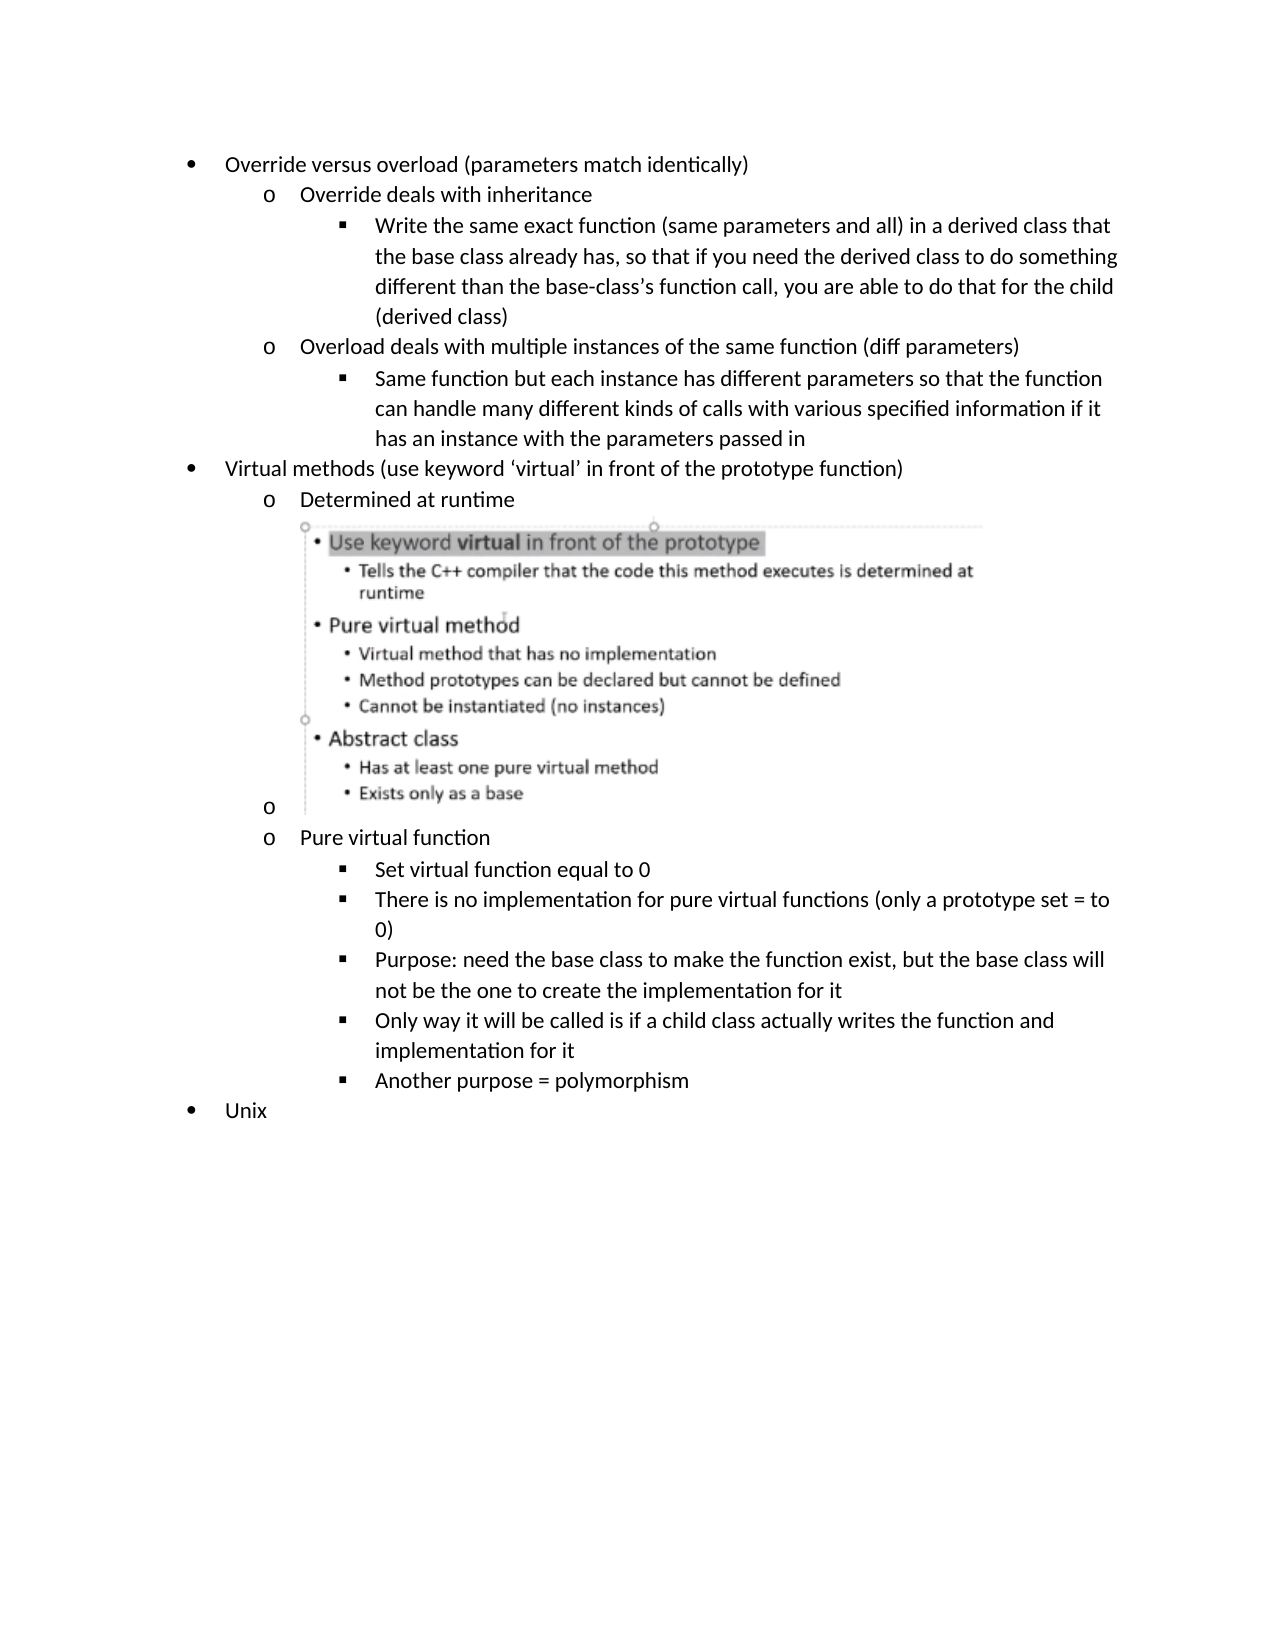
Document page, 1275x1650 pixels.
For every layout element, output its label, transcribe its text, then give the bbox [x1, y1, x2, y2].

list Write the same exact function (same parameters and all) in a derived class that the base class already has, so that if you need the derived class to do something different than the base-class’s function call, you are able to do that for the child (derived class) [337, 212, 1125, 330]
list Unix [187, 1097, 1125, 1125]
list Pure virtual function [262, 823, 1125, 853]
list Virtual methods (use keyword ‘virtual’ in front of the prototype function) [187, 454, 1125, 483]
list Override versus overload (parameters match identically) [187, 150, 1125, 178]
list There is no implementation for pure virtual functions (only a prototype set = to 0) [337, 885, 1125, 943]
list Same function but each instance has different parameters so that the function can handle many different kinds of calls with various specified information if it has an instance with the parameters passed in [337, 364, 1125, 452]
list Purpose: need the base class to make the function exist, but the base class will not be the one to create the implementation for it [337, 946, 1125, 1004]
list Another purpose = polymorphism [337, 1066, 1125, 1094]
list Only way it will be called is if a child class actually writes the function and implementation for it [337, 1006, 1125, 1064]
list Override deals with inheritance [262, 180, 1125, 209]
list Set virtual function equal to 0 [337, 855, 1125, 883]
list Determined at runtime [262, 485, 1125, 514]
picture [300, 516, 983, 815]
list Overload deals with multiple instances of the same function (diff parameters) [262, 332, 1125, 362]
